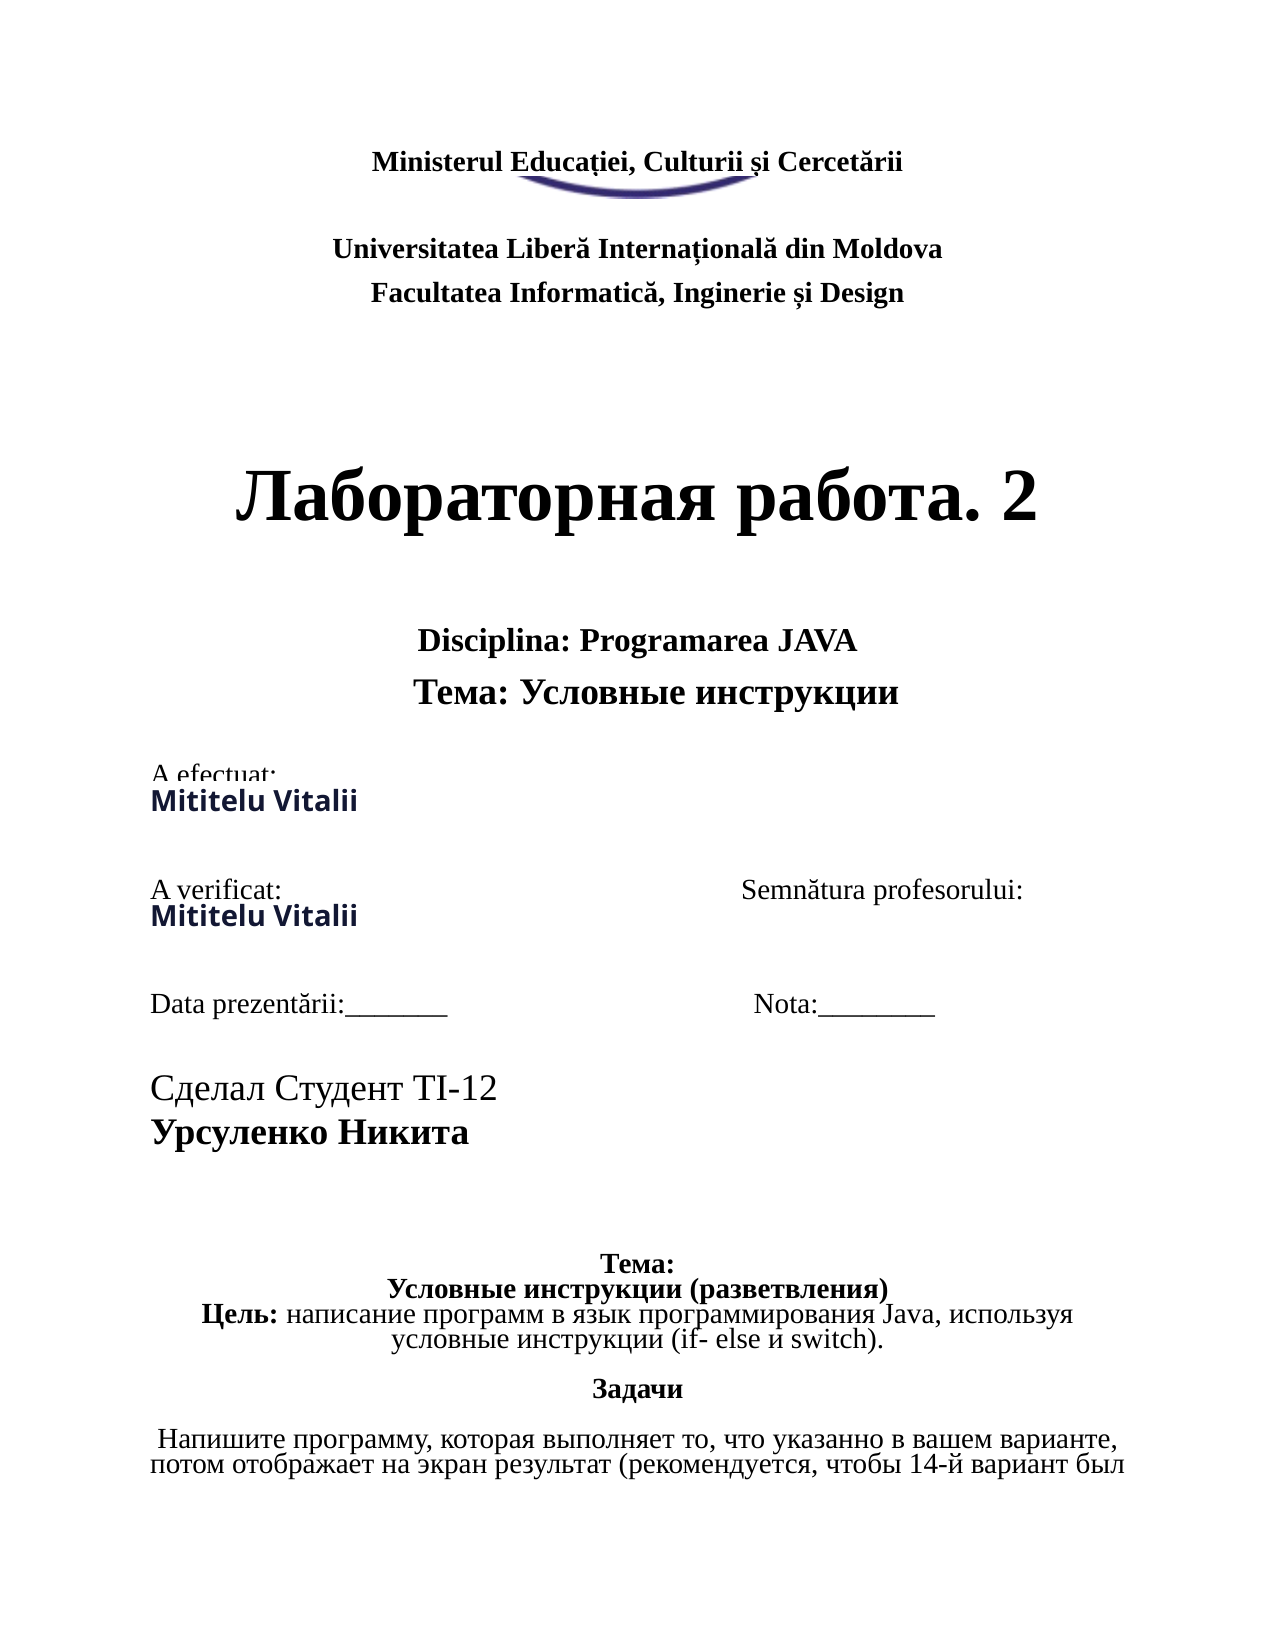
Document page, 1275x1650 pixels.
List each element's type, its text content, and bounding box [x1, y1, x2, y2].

text A efectuat: Mititelu Vitalii [150, 763, 1125, 817]
text Лабораторная работа. 2 [418, 499, 559, 526]
text Ministerul Educației, Culturii și Cercetării [150, 150, 1125, 177]
text Условные инструкции (разветвления) [694, 1279, 883, 1304]
text Лабораторная работа. 2 [150, 499, 408, 526]
text Facultatea Informatică, Inginerie și Design [150, 281, 1125, 308]
text Лабораторная работа. 2 [569, 499, 741, 526]
text Условные инструкции (разветвления) [880, 1279, 1125, 1304]
text Тема: Условные инструкции [187, 684, 1125, 709]
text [150, 1429, 1125, 1479]
text Цель: написание программ в язык программирования Java, используя условные инструкции (if- else и switch). [150, 1304, 1125, 1354]
text Data prezentării:_______ Nota:________ [150, 992, 1125, 1019]
text A verificat: Semnătura profesorului: Mititelu Vitalii [150, 877, 1125, 931]
text Disciplina: Programarea JAVA [150, 630, 1125, 657]
text Урсуленко Никита [150, 1123, 1125, 1150]
text Тема: [150, 1254, 1125, 1279]
text Лабораторная работа. 2 [751, 499, 1125, 526]
text Сделал Студент TI-12 [150, 1079, 1125, 1106]
text Задачи [150, 1379, 1125, 1404]
text Условные инструкции (разветвления) [150, 1279, 696, 1304]
text Universitatea Liberă Internațională din Moldova [150, 237, 1125, 264]
